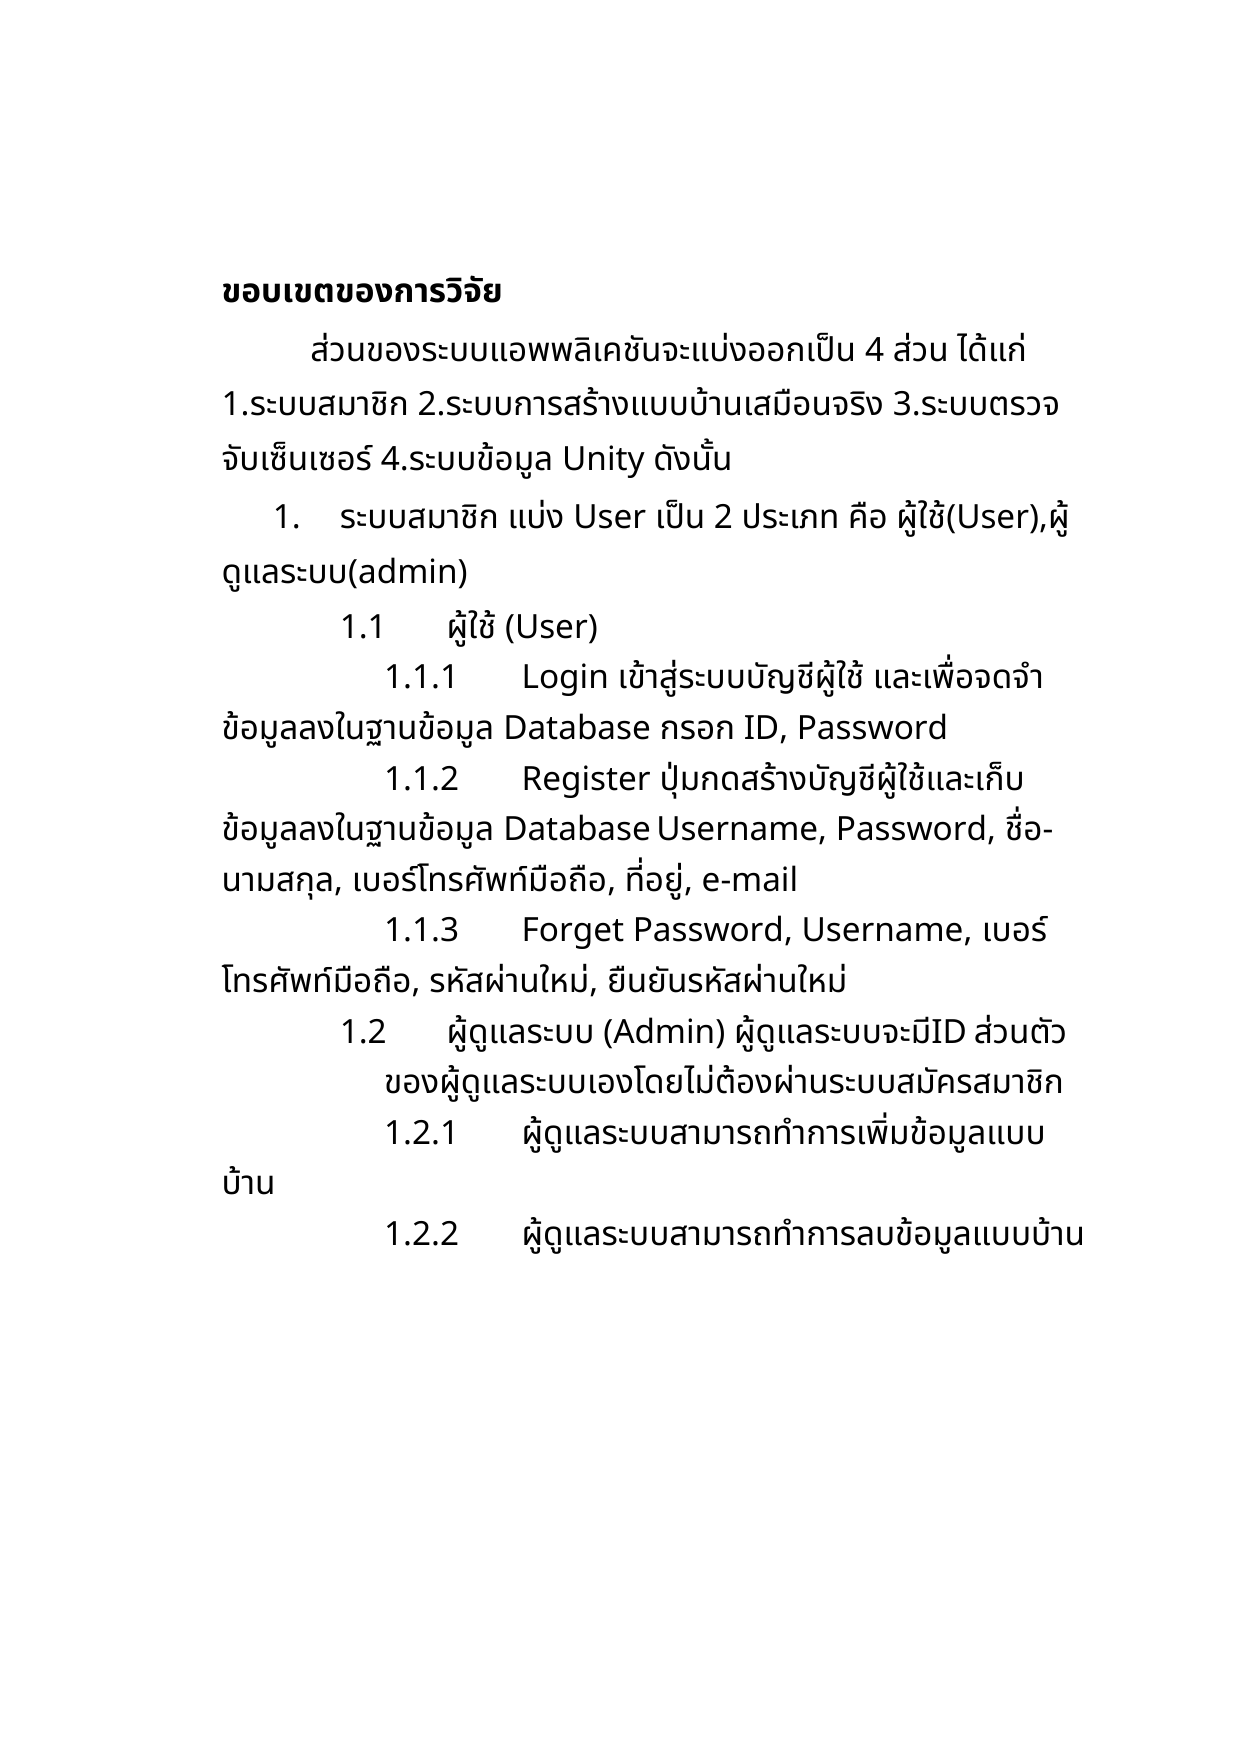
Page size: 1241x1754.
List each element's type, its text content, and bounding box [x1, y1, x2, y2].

list ผู้ใช้ (User) [339, 602, 1092, 653]
list Login เข้าสู่ระบบบัญชีผู้ใช้ และเพื่อจดจำข้อมูลลงในฐานข้อมูล Database กรอก ID, Password [221, 653, 1092, 754]
list Register ปุ่มกดสร้างบัญชีผู้ใช้และเก็บข้อมูลลงในฐานข้อมูล Database Username, Password, ชื่อ-นามสกุล, เบอร์โทรศัพท์มือถือ, ที่อยู่, e-mail [221, 754, 1092, 906]
list ผู้ดูแลระบบสามารถทำการเพิ่มข้อมูลแบบบ้าน [221, 1108, 1092, 1209]
subtitle ระบบสมาชิก แบ่ง User เป็น 2 ประเภท คือ ผู้ใช้(User),ผู้ดูแลระบบ(admin) [221, 493, 1092, 598]
list ผู้ดูแลระบบสามารถทำการลบข้อมูลแบบบ้าน [221, 1209, 1092, 1260]
subtitle ส่วนของระบบแอพพลิเคชันจะแบ่งออกเป็น 4 ส่วน ได้แก่ 1.ระบบสมาชิก 2.ระบบการสร้างแบบบ้านเสมือนจริง 3.ระบบตรวจจับเซ็นเซอร์ 4.ระบบข้อมูล Unity ดังนั้น [221, 325, 1092, 485]
subtitle ขอบเขตของการวิจัย [221, 267, 1092, 317]
list ผู้ดูแลระบบ (Admin) ผู้ดูแลระบบจะมีIDส่วนตัวของผู้ดูแลระบบเองโดยไม่ต้องผ่านระบบสมัครสมาชิก [339, 1007, 1092, 1108]
list Forget Password, Username, เบอร์โทรศัพท์มือถือ, รหัสผ่านใหม่, ยืนยันรหัสผ่านใหม่ [221, 906, 1092, 1007]
